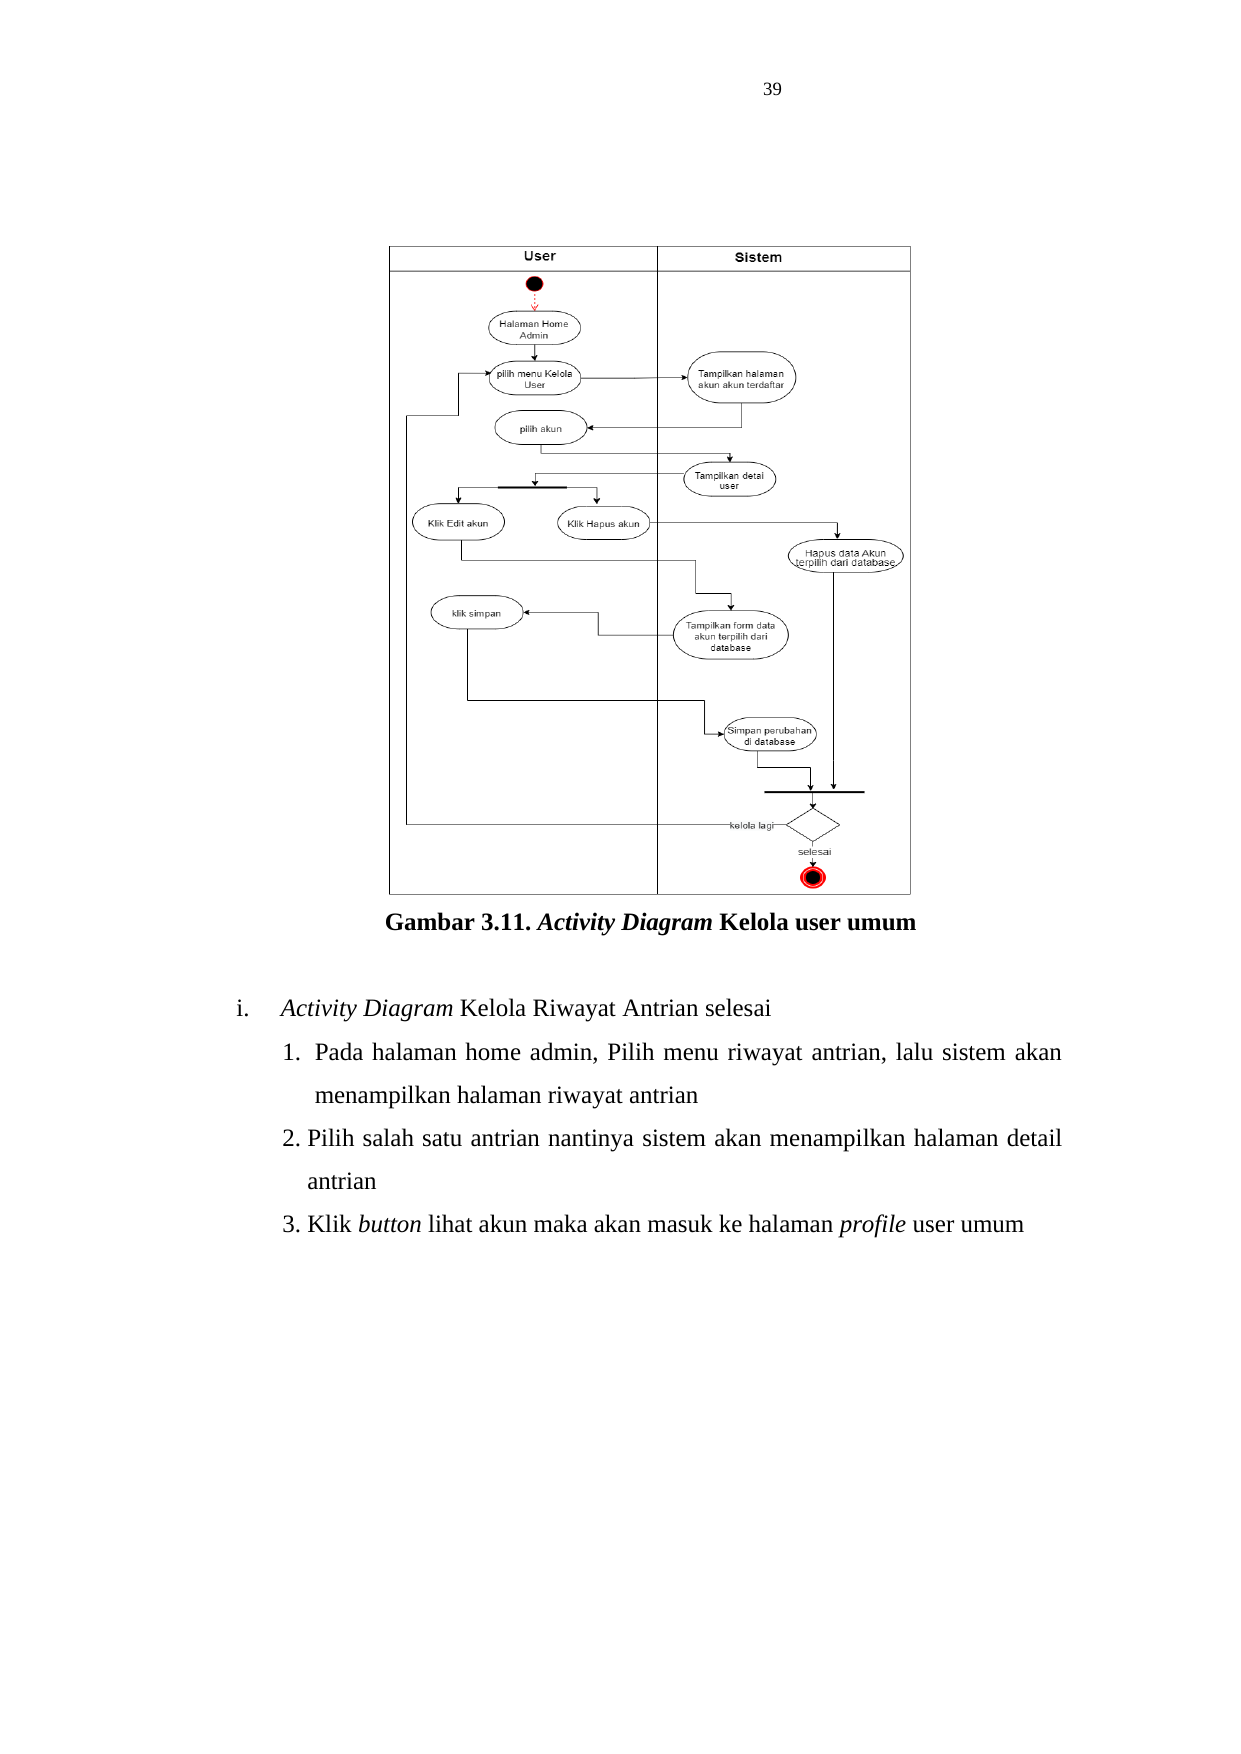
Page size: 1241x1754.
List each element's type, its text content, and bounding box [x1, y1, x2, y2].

list Pilih salah satu antrian nantinya sistem akan menampilkan halaman detail antrian [282, 1123, 1063, 1195]
list Pada halaman home admin, Pilih menu riwayat antrian, lalu sistem akan menampilkan halaman riwayat antrian [282, 1037, 1063, 1108]
picture [388, 236, 911, 895]
list Activity Diagram Kelola Riwayat Antrian selesai [236, 993, 1063, 1022]
list Klik button lihat akun maka akan masuk ke halaman profile user umum [282, 1209, 1063, 1238]
subtitle Gambar 3.11. Activity Diagram Kelola user umum [236, 907, 1064, 936]
